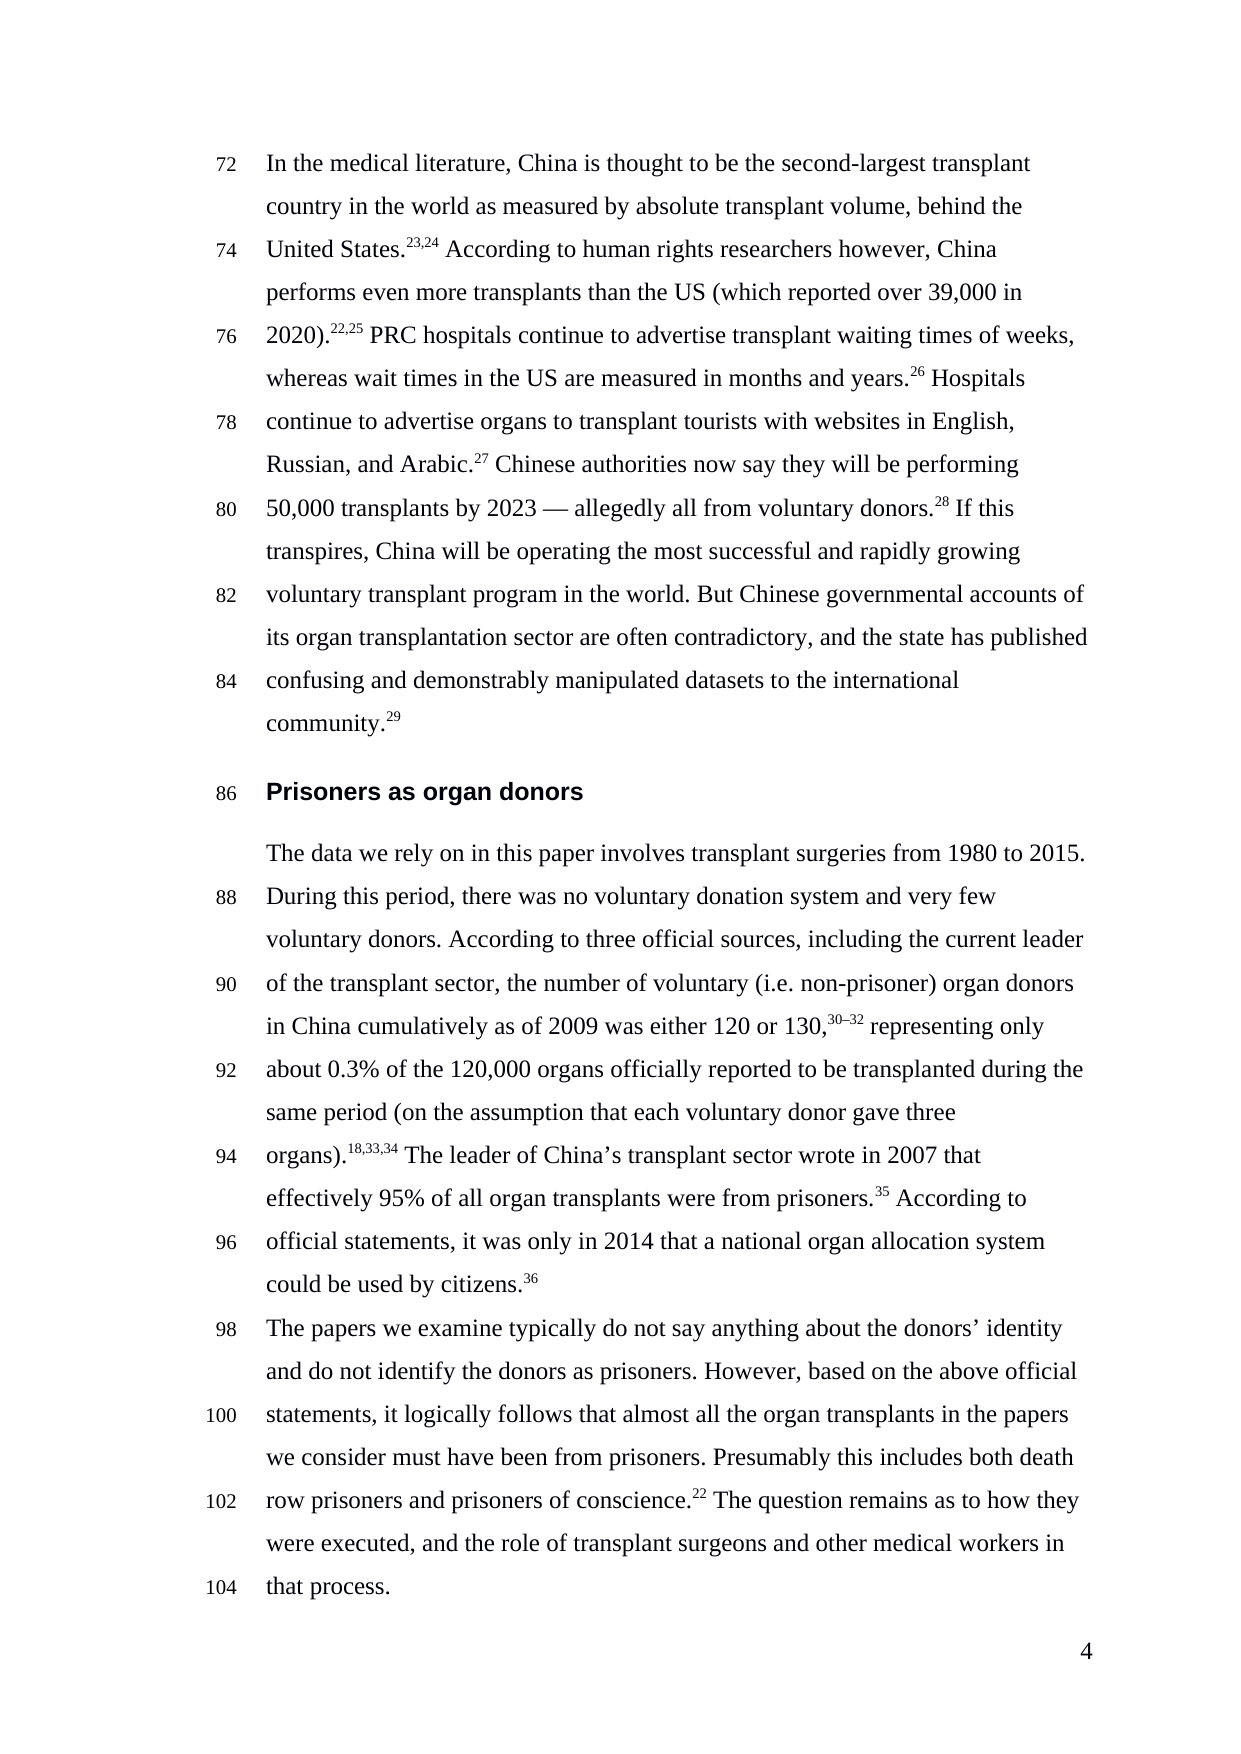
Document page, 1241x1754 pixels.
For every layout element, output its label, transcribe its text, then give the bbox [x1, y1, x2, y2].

subtitle Prisoners as organ donors [266, 776, 1092, 805]
text The data we rely on in this paper involves transplant surgeries from 1980 to 2015. During this period, there was no voluntary donation system and very few voluntary donors. According to three official sources, including the current leader of the transplant sector, the number of voluntary (i.e. non-prisoner) organ donors in China cumulatively as of 2009 was either 120 or 130,30–32 representing only about 0.3% of the 120,000 organs officially reported to be transplanted during the same period (on the assumption that each voluntary donor gave three organs).18,33,34 The leader of China’s transplant sector wrote in 2007 that effectively 95% of all organ transplants were from prisoners.35 According to official statements, it was only in 2014 that a national organ allocation system could be used by citizens.36 [266, 838, 1092, 1298]
text The papers we examine typically do not say anything about the donors’ identity and do not identify the donors as prisoners. However, based on the above official statements, it logically follows that almost all the organ transplants in the papers we consider must have been from prisoners. Presumably this includes both death row prisoners and prisoners of conscience.22 The question remains as to how they were executed, and the role of transplant surgeons and other medical workers in that process. [266, 1313, 1092, 1600]
text In the medical literature, China is thought to be the second-largest transplant country in the world as measured by absolute transplant volume, behind the United States.23,24 According to human rights researchers however, China performs even more transplants than the US (which reported over 39,000 in 2020).22,25 PRC hospitals continue to advertise transplant waiting times of weeks, whereas wait times in the US are measured in months and years.26 Hospitals continue to advertise organs to transplant tourists with websites in English, Russian, and Arabic.27 Chinese authorities now say they will be performing 50,000 transplants by 2023 — allegedly all from voluntary donors.28 If this transpires, China will be operating the most successful and rapidly growing voluntary transplant program in the world. But Chinese governmental accounts of its organ transplantation sector are often contradictory, and the state has published confusing and demonstrably manipulated datasets to the international community.29 [266, 148, 1092, 737]
